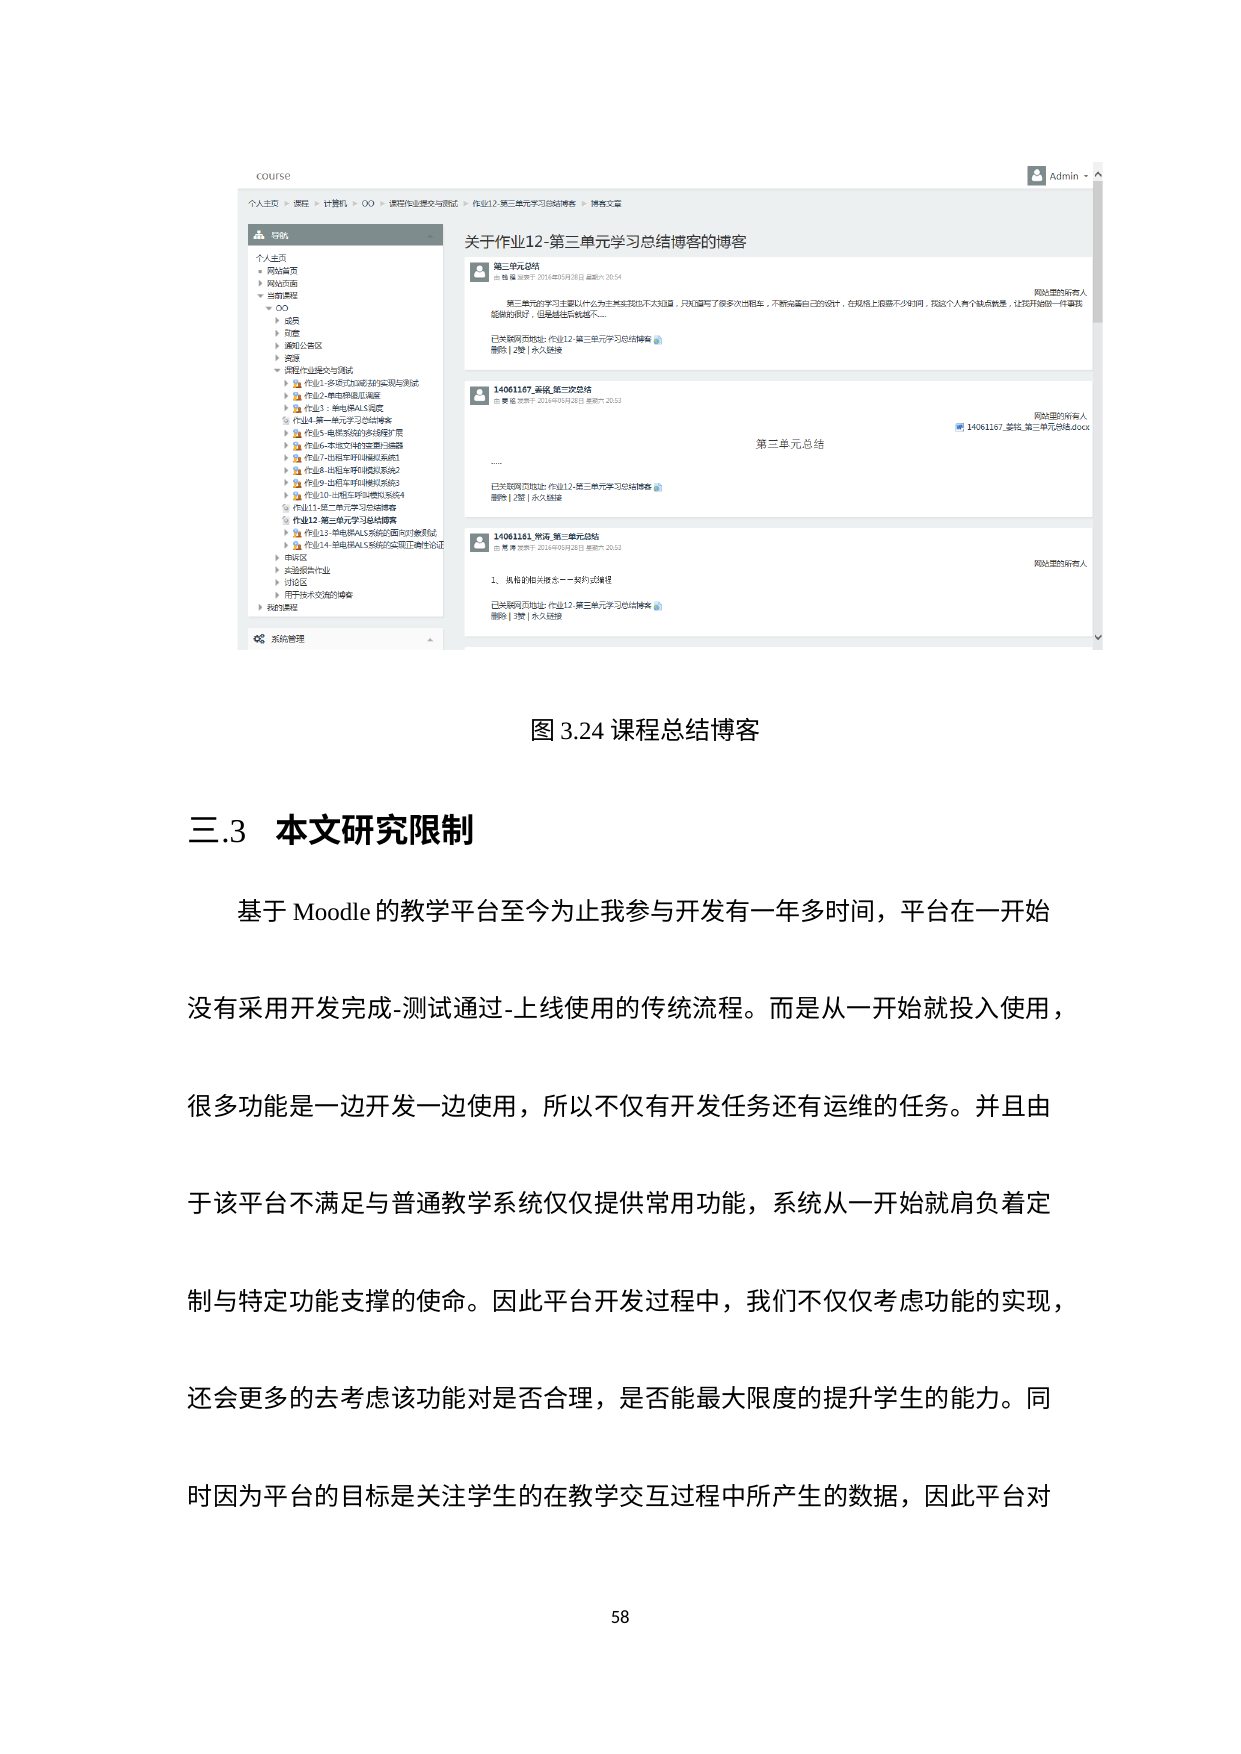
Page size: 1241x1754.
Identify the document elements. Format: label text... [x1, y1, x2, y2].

picture [237, 162, 1103, 650]
subtitle 本文研究限制 [188, 796, 1053, 861]
text 图3.24 课程总结博客 [187, 696, 1053, 761]
